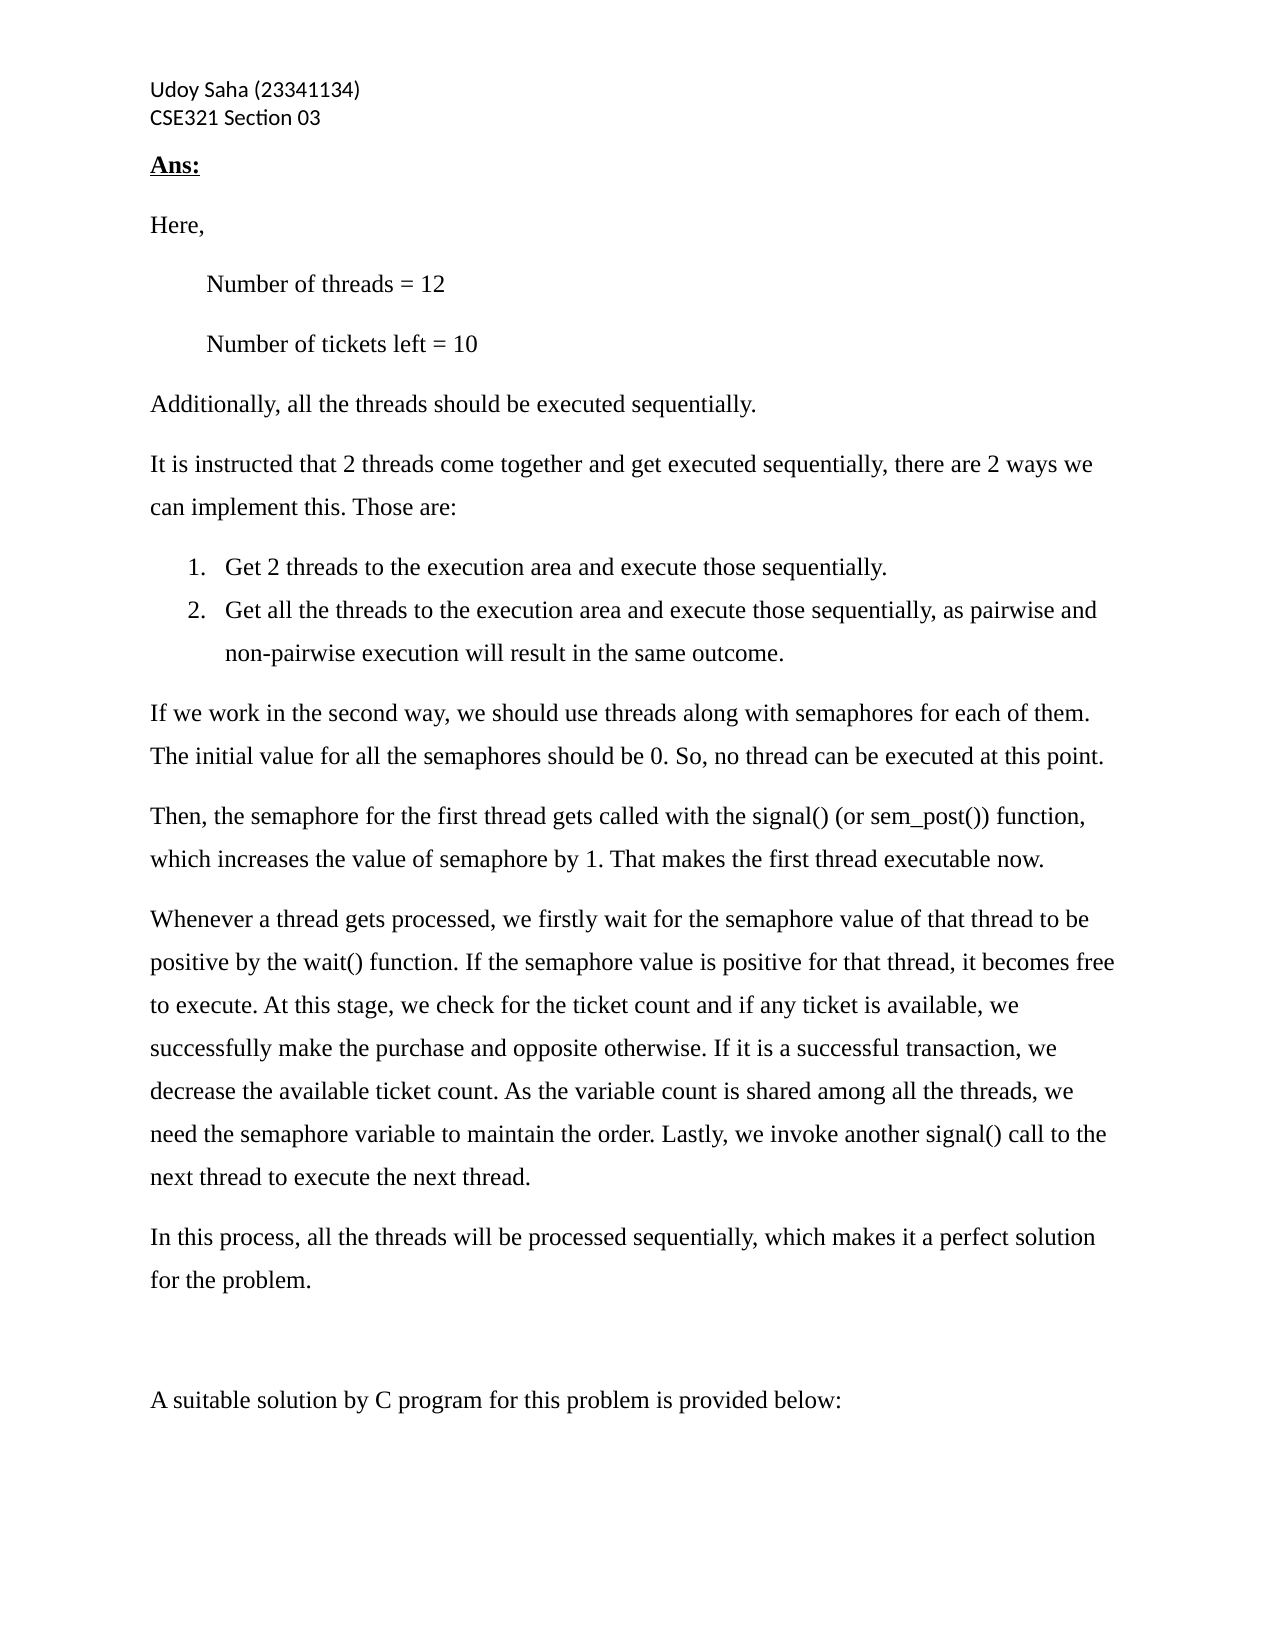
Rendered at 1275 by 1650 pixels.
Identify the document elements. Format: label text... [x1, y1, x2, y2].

text It is instructed that 2 threads come together and get executed sequentially, there are 2 ways we can implement this. Those are: [150, 449, 1125, 521]
text In this process, all the threads will be processed sequentially, which makes it a perfect solution for the problem. [150, 1222, 1125, 1294]
list Get 2 threads to the execution area and execute those sequentially. [187, 552, 1125, 581]
text If we work in the second way, we should use threads along with semaphores for each of them. The initial value for all the semaphores should be 0. So, no thread can be executed at this point. [150, 698, 1125, 770]
text Additionally, all the threads should be executed sequentially. [150, 389, 1125, 418]
list Get all the threads to the execution area and execute those sequentially, as pairwise and non-pairwise execution will result in the same outcome. [187, 595, 1125, 667]
text Number of threads = 12 [150, 269, 1125, 298]
text Then, the semaphore for the first thread gets called with the signal() (or sem_post()) function, which increases the value of semaphore by 1. That makes the first thread executable now. [150, 801, 1125, 873]
text A suitable solution by C program for this problem is provided below: [150, 1385, 1125, 1414]
text Number of tickets left = 10 [150, 329, 1125, 358]
text Whenever a thread gets processed, we firstly wait for the semaphore value of that thread to be positive by the wait() function. If the semaphore value is positive for that thread, it becomes free to execute. At this stage, we check for the ticket count and if any ticket is available, we successfully make the purchase and opposite otherwise. If it is a successful transaction, we decrease the available ticket count. As the variable count is shared among all the threads, we need the semaphore variable to maintain the order. Lastly, we invoke another signal() call to the next thread to execute the next thread. [150, 904, 1125, 1191]
text Here, [150, 210, 1125, 238]
text Ans: [150, 150, 1125, 179]
